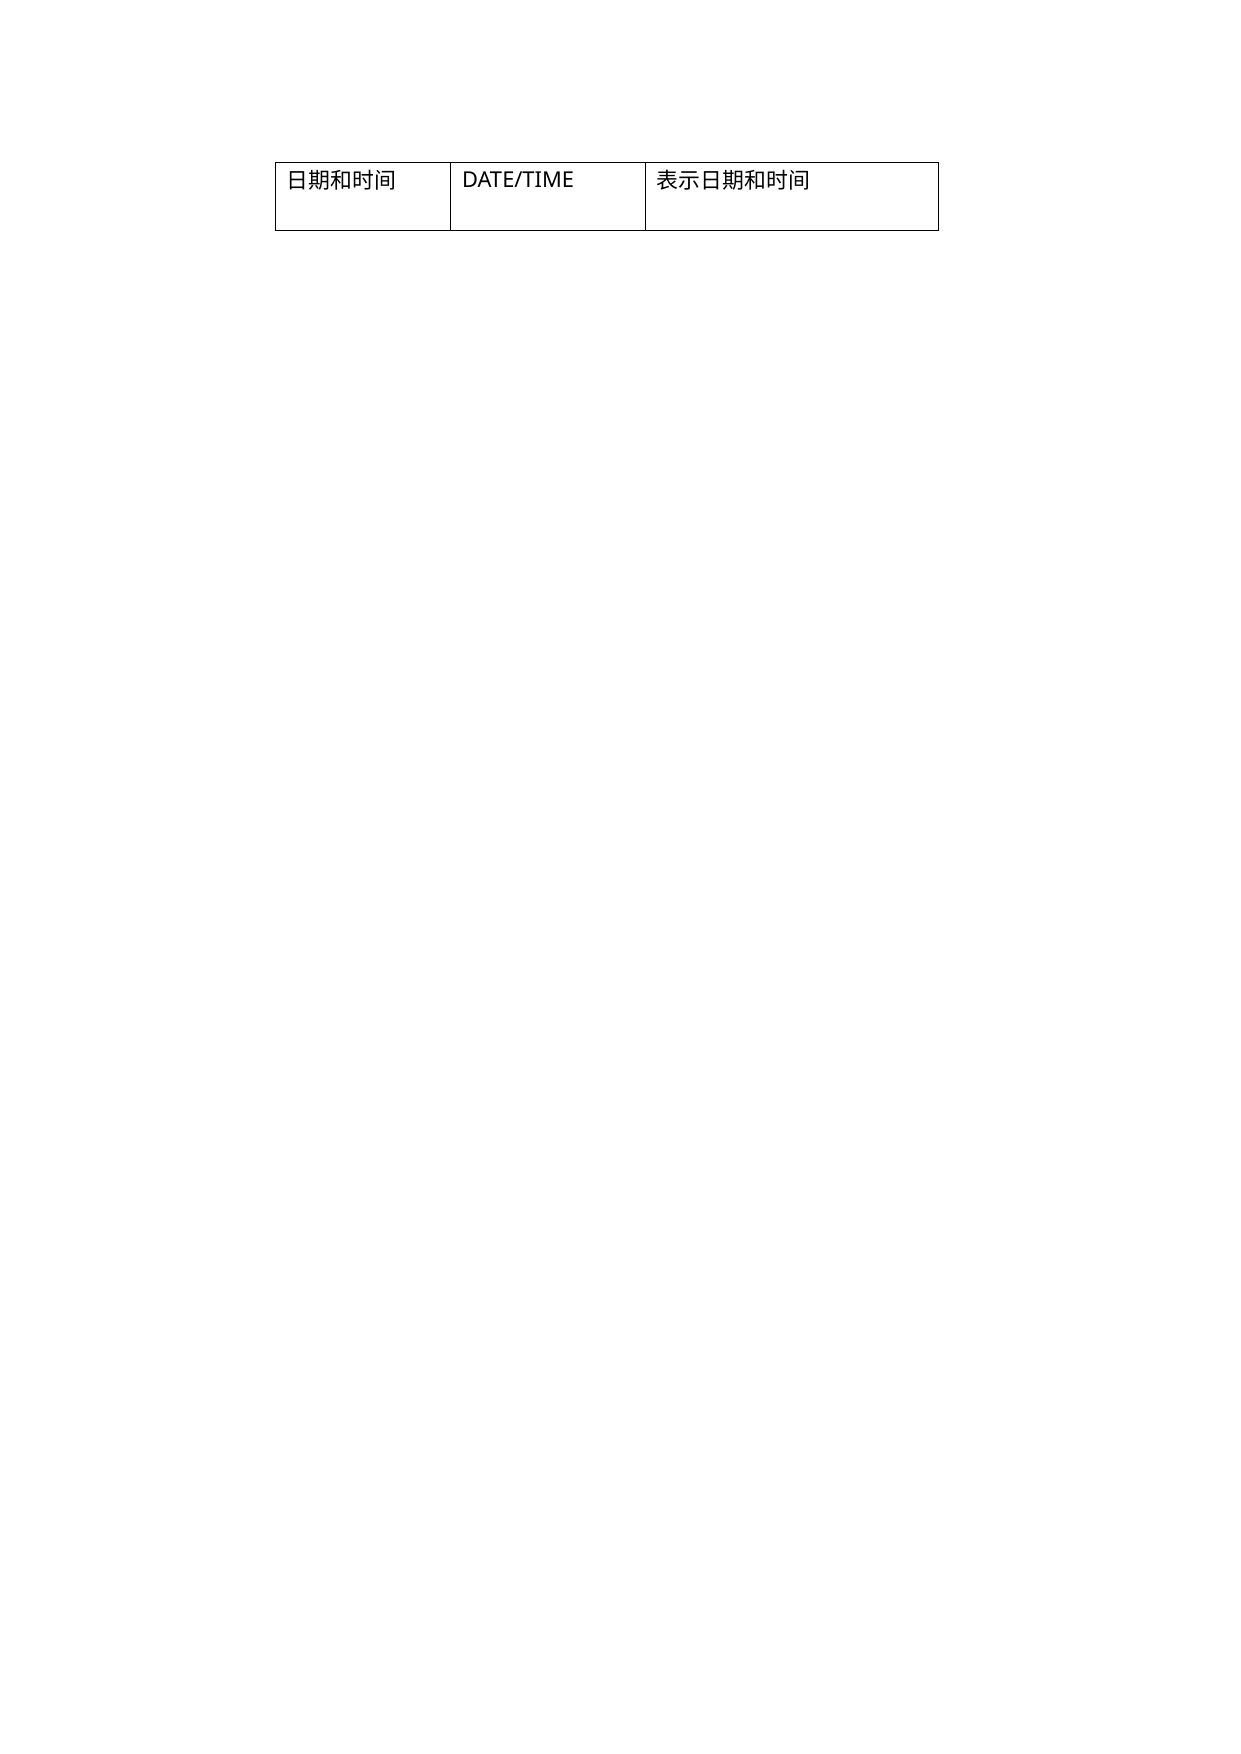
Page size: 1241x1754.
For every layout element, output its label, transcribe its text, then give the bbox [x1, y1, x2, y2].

table_cell 日期和时间 [276, 163, 450, 230]
table_cell 表示日期和时间 [646, 163, 938, 230]
table_cell DATE/TIME [451, 163, 645, 230]
